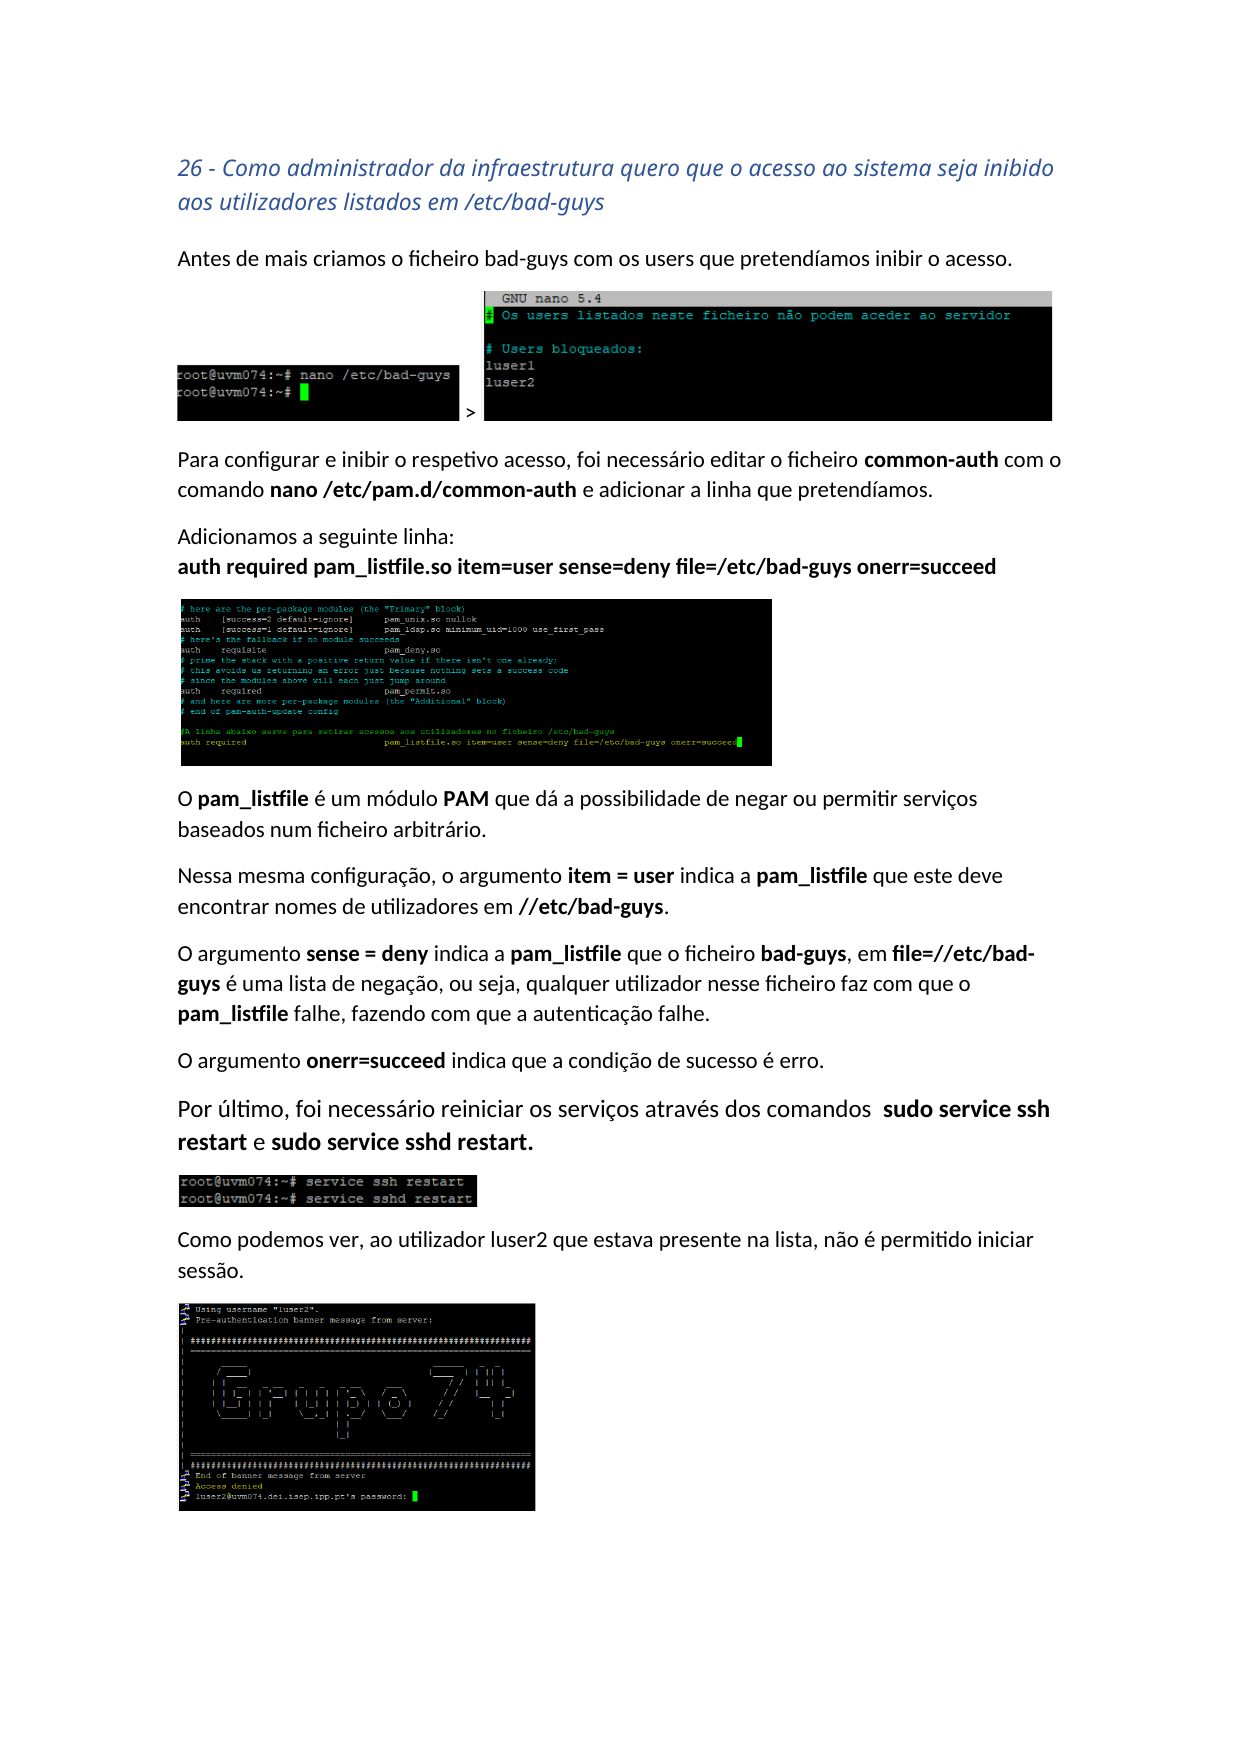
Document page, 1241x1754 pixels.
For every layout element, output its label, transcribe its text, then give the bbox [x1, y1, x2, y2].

text O argumento sense = deny indica a pam_listfile que o ficheiro bad-guys, em file=//etc/bad-guys é uma lista de negação, ou seja, qualquer utilizador nesse ficheiro faz com que o pam_listfile falhe, fazendo com que a autenticação falhe. [177, 939, 1063, 1027]
picture [177, 599, 772, 766]
text Nessa mesma configuração, o argumento item = user indica a pam_listfile que este deve encontrar nomes de utilizadores em //etc/bad-guys. [177, 862, 1063, 920]
picture [481, 291, 1053, 421]
picture [177, 364, 460, 421]
text O argumento onerr=succeed indica que a condição de sucesso é erro. [177, 1046, 1063, 1074]
text Antes de mais criamos o ficheiro bad-guys com os users que pretendíamos inibir o acesso. [177, 244, 1063, 272]
picture [177, 1175, 478, 1207]
picture [177, 1302, 536, 1511]
text Para configurar e inibir o respetivo acesso, foi necessário editar o ficheiro common-auth com o comando nano /etc/pam.d/common-auth e adicionar a linha que pretendíamos. [177, 445, 1063, 503]
text Como podemos ver, ao utilizador luser2 que estava presente na lista, não é permitido iniciar sessão. [177, 1226, 1063, 1284]
subtitle 26 - Como administrador da infraestrutura quero que o acesso ao sistema seja inibido aos utilizadores listados em /etc/bad-guys [177, 152, 1063, 217]
text O pam_listfile é um módulo PAM que dá a possibilidade de negar ou permitir serviços baseados num ficheiro arbitrário. [177, 784, 1063, 843]
text Por último, foi necessário reiniciar os serviços através dos comandos sudo service ssh restart e sudo service sshd restart. [177, 1093, 1063, 1156]
text Adicionamos a seguinte linha: auth required pam_listfile.so item=user sense=deny file=/etc/bad-guys onerr=succeed [177, 522, 1063, 580]
